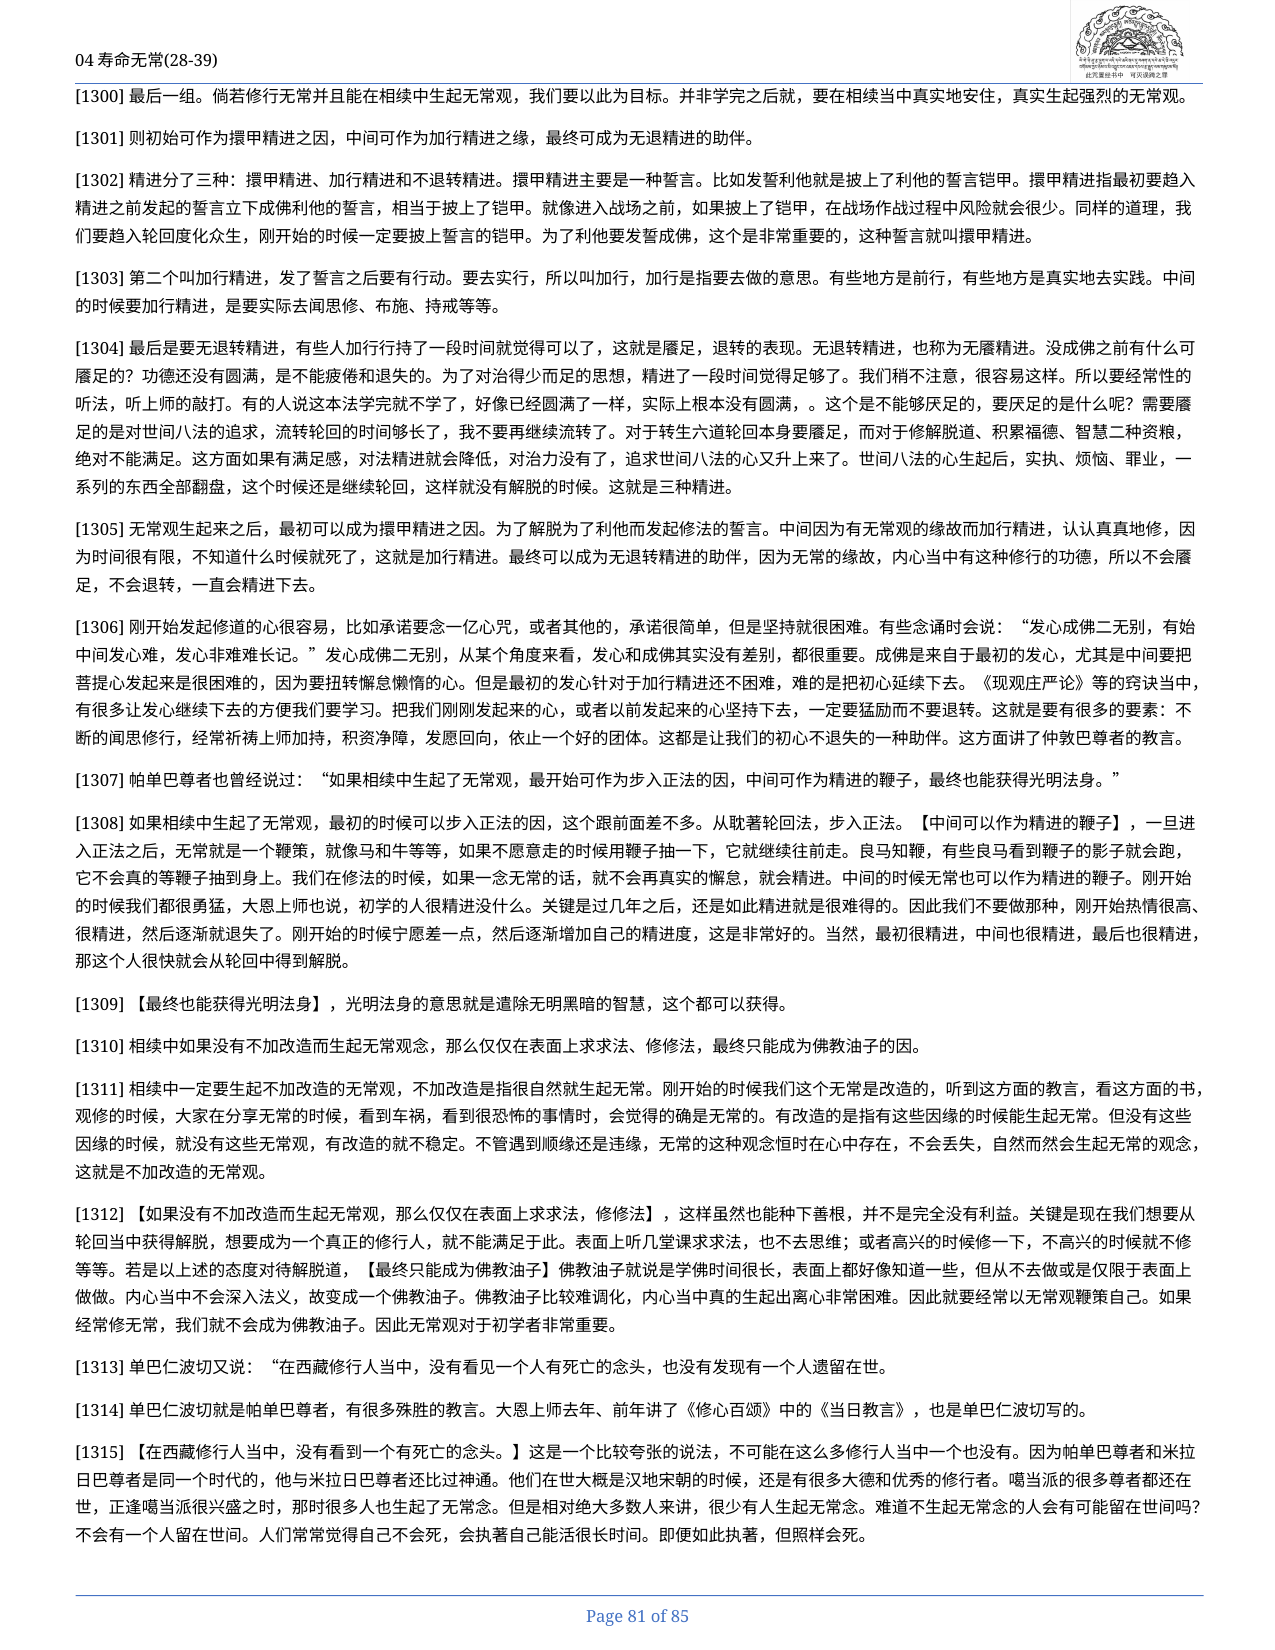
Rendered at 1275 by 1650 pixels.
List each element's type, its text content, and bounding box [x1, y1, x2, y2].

text [1312] 【如果没有不加改造而生起无常观，那么仅仅在表面上求求法，修修法】，这样虽然也能种下善根，并不是完全没有利益。关键是现在我们想要从轮回当中获得解脱，想要成为一个真正的修行人，就不能满足于此。表面上听几堂课求求法，也不去思维；或者高兴的时候修一下，不高兴的时候就不修等等。若是以上述的态度对待解脱道，【最终只能成为佛教油子】佛教油子就说是学佛时间很长，表面上都好像知道一些，但从不去做或是仅限于表面上做做。内心当中不会深入法义，故变成一个佛教油子。佛教油子比较难调化，内心当中真的生起出离心非常困难。因此就要经常以无常观鞭策自己。如果经常修无常，我们就不会成为佛教油子。因此无常观对于初学者非常重要。 [75, 1201, 1200, 1336]
text [1304] 最后是要无退转精进，有些人加行行持了一段时间就觉得可以了，这就是餍足，退转的表现。无退转精进，也称为无餍精进。没成佛之前有什么可餍足的？功德还没有圆满，是不能疲倦和退失的。为了对治得少而足的思想，精进了一段时间觉得足够了。我们稍不注意，很容易这样。所以要经常性的听法，听上师的敲打。有的人说这本法学完就不学了，好像已经圆满了一样，实际上根本没有圆满，。这个是不能够厌足的，要厌足的是什么呢？需要餍足的是对世间八法的追求，流转轮回的时间够长了，我不要再继续流转了。对于转生六道轮回本身要餍足，而对于修解脱道、积累福德、智慧二种资粮，绝对不能满足。这方面如果有满足感，对法精进就会降低，对治力没有了，追求世间八法的心又升上来了。世间八法的心生起后，实执、烦恼、罪业，一系列的东西全部翻盘，这个时候还是继续轮回，这样就没有解脱的时候。这就是三种精进。 [75, 335, 1200, 498]
text [1303] 第二个叫加行精进，发了誓言之后要有行动。要去实行，所以叫加行，加行是指要去做的意思。有些地方是前行，有些地方是真实地去实践。中间的时候要加行精进，是要实际去闻思修、布施、持戒等等。 [75, 265, 1200, 317]
text [1313] 单巴仁波切又说：“在西藏修行人当中，没有看见一个人有死亡的念头，也没有发现有一个人遗留在世。 [75, 1354, 1200, 1378]
text [1305] 无常观生起来之后，最初可以成为擐甲精进之因。为了解脱为了利他而发起修法的誓言。中间因为有无常观的缘故而加行精进，认认真真地修，因为时间很有限，不知道什么时候就死了，这就是加行精进。最终可以成为无退转精进的助伴，因为无常的缘故，内心当中有这种修行的功德，所以不会餍足，不会退转，一直会精进下去。 [75, 516, 1200, 596]
text [1301] 则初始可作为擐甲精进之因，中间可作为加行精进之缘，最终可成为无退精进的助伴。 [75, 125, 1200, 149]
text [1311] 相续中一定要生起不加改造的无常观，不加改造是指很自然就生起无常。刚开始的时候我们这个无常是改造的，听到这方面的教言，看这方面的书，观修的时候，大家在分享无常的时候，看到车祸，看到很恐怖的事情时，会觉得的确是无常的。有改造的是指有这些因缘的时候能生起无常。但没有这些因缘的时候，就没有这些无常观，有改造的就不稳定。不管遇到顺缘还是违缘，无常的这种观念恒时在心中存在，不会丢失，自然而然会生起无常的观念，这就是不加改造的无常观。 [75, 1076, 1200, 1183]
text [1310] 相续中如果没有不加改造而生起无常观念，那么仅仅在表面上求求法、修修法，最终只能成为佛教油子的因。 [75, 1033, 1200, 1057]
text [1306] 刚开始发起修道的心很容易，比如承诺要念一亿心咒，或者其他的，承诺很简单，但是坚持就很困难。有些念诵时会说：“发心成佛二无别，有始中间发心难，发心非难难长记。”发心成佛二无别，从某个角度来看，发心和成佛其实没有差别，都很重要。成佛是来自于最初的发心，尤其是中间要把菩提心发起来是很困难的，因为要扭转懈怠懒惰的心。但是最初的发心针对于加行精进还不困难，难的是把初心延续下去。《现观庄严论》等的窍诀当中，有很多让发心继续下去的方便我们要学习。把我们刚刚发起来的心，或者以前发起来的心坚持下去，一定要猛励而不要退转。这就是要有很多的要素：不断的闻思修行，经常祈祷上师加持，积资净障，发愿回向，依止一个好的团体。这都是让我们的初心不退失的一种助伴。这方面讲了仲敦巴尊者的教言。 [75, 614, 1200, 749]
text [1300] 最后一组。倘若修行无常并且能在相续中生起无常观，我们要以此为目标。并非学完之后就，要在相续当中真实地安住，真实生起强烈的无常观。 [75, 83, 1200, 107]
text [1315] 【在西藏修行人当中，没有看到一个有死亡的念头。】这是一个比较夸张的说法，不可能在这么多修行人当中一个也没有。因为帕单巴尊者和米拉日巴尊者是同一个时代的，他与米拉日巴尊者还比过神通。他们在世大概是汉地宋朝的时候，还是有很多大德和优秀的修行者。噶当派的很多尊者都还在世，正逢噶当派很兴盛之时，那时很多人也生起了无常念。但是相对绝大多数人来讲，很少有人生起无常念。难道不生起无常念的人会有可能留在世间吗？不会有一个人留在世间。人们常常觉得自己不会死，会执著自己能活很长时间。即便如此执著，但照样会死。 [75, 1439, 1200, 1546]
text [1308] 如果相续中生起了无常观，最初的时候可以步入正法的因，这个跟前面差不多。从耽著轮回法，步入正法。【中间可以作为精进的鞭子】，一旦进入正法之后，无常就是一个鞭策，就像马和牛等等，如果不愿意走的时候用鞭子抽一下，它就继续往前走。良马知鞭，有些良马看到鞭子的影子就会跑，它不会真的等鞭子抽到身上。我们在修法的时候，如果一念无常的话，就不会再真实的懈怠，就会精进。中间的时候无常也可以作为精进的鞭子。刚开始的时候我们都很勇猛，大恩上师也说，初学的人很精进没什么。关键是过几年之后，还是如此精进就是很难得的。因此我们不要做那种，刚开始热情很高、很精进，然后逐渐就退失了。刚开始的时候宁愿差一点，然后逐渐增加自己的精进度，这是非常好的。当然，最初很精进，中间也很精进，最后也很精进，那这个人很快就会从轮回中得到解脱。 [75, 810, 1200, 973]
picture [1070, 0, 1190, 83]
text [1309] 【最终也能获得光明法身】，光明法身的意思就是遣除无明黑暗的智慧，这个都可以获得。 [75, 991, 1200, 1015]
text [1302] 精进分了三种：擐甲精进、加行精进和不退转精进。擐甲精进主要是一种誓言。比如发誓利他就是披上了利他的誓言铠甲。擐甲精进指最初要趋入精进之前发起的誓言立下成佛利他的誓言，相当于披上了铠甲。就像进入战场之前，如果披上了铠甲，在战场作战过程中风险就会很少。同样的道理，我们要趋入轮回度化众生，刚开始的时候一定要披上誓言的铠甲。为了利他要发誓成佛，这个是非常重要的，这种誓言就叫擐甲精进。 [75, 167, 1200, 247]
text [1314] 单巴仁波切就是帕单巴尊者，有很多殊胜的教言。大恩上师去年、前年讲了《修心百颂》中的《当日教言》，也是单巴仁波切写的。 [75, 1397, 1200, 1421]
text [1307] 帕单巴尊者也曾经说过：“如果相续中生起了无常观，最开始可作为步入正法的因，中间可作为精进的鞭子，最终也能获得光明法身。” [75, 767, 1200, 792]
